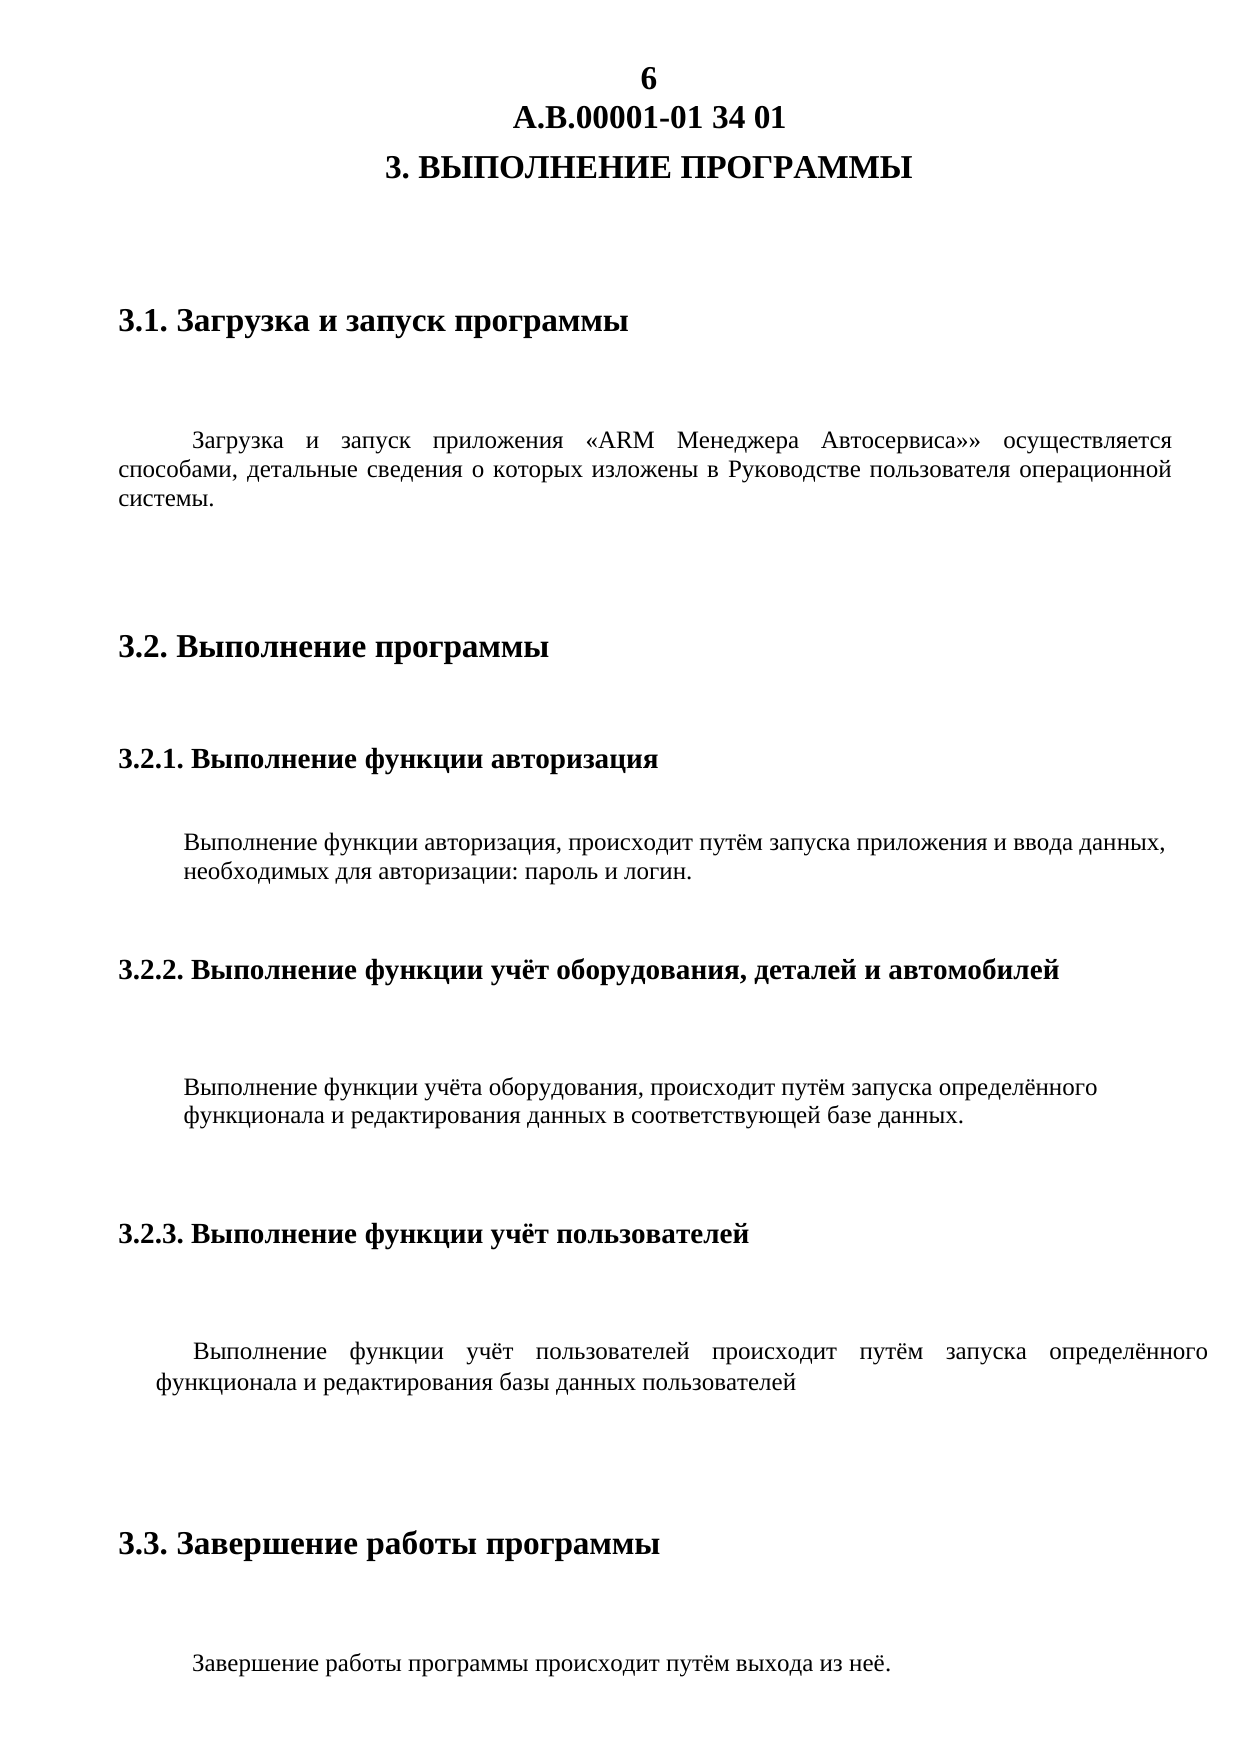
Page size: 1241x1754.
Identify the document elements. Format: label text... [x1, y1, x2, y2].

text Загрузка и запуск приложения «ARM Менеджера Автосервиса»» осуществляется способами, детальные сведения о которых изложены в Руководстве пользователя операционной системы. [118, 425, 1172, 511]
text Выполнение функции авторизация, происходит путём запуска приложения и ввода данных, необходимых для авторизации: пароль и логин. [183, 827, 1209, 885]
list Выполнение функции учёт оборудования, деталей и автомобилей [118, 952, 1209, 986]
list Выполнение функции авторизация [118, 742, 1209, 775]
list Загрузка и запуск программы [118, 301, 1209, 339]
list Выполнение программы [118, 627, 1209, 665]
list Завершение работы программы [118, 1523, 1209, 1561]
text Выполнение функции учёт пользователей происходит путём запуска определённого функционала и редактирования базы данных пользователей [156, 1335, 1209, 1396]
list ВЫПОЛНЕНИЕ ПРОГРАММЫ [385, 147, 1209, 186]
text Выполнение функции учёта оборудования, происходит путём запуска определённого функционала и редактирования данных в соответствующей базе данных. [183, 1072, 1209, 1129]
text Завершение работы программы происходит путём выхода из неё. [118, 1648, 1182, 1676]
list Выполнение функции учёт пользователей [118, 1216, 1209, 1249]
